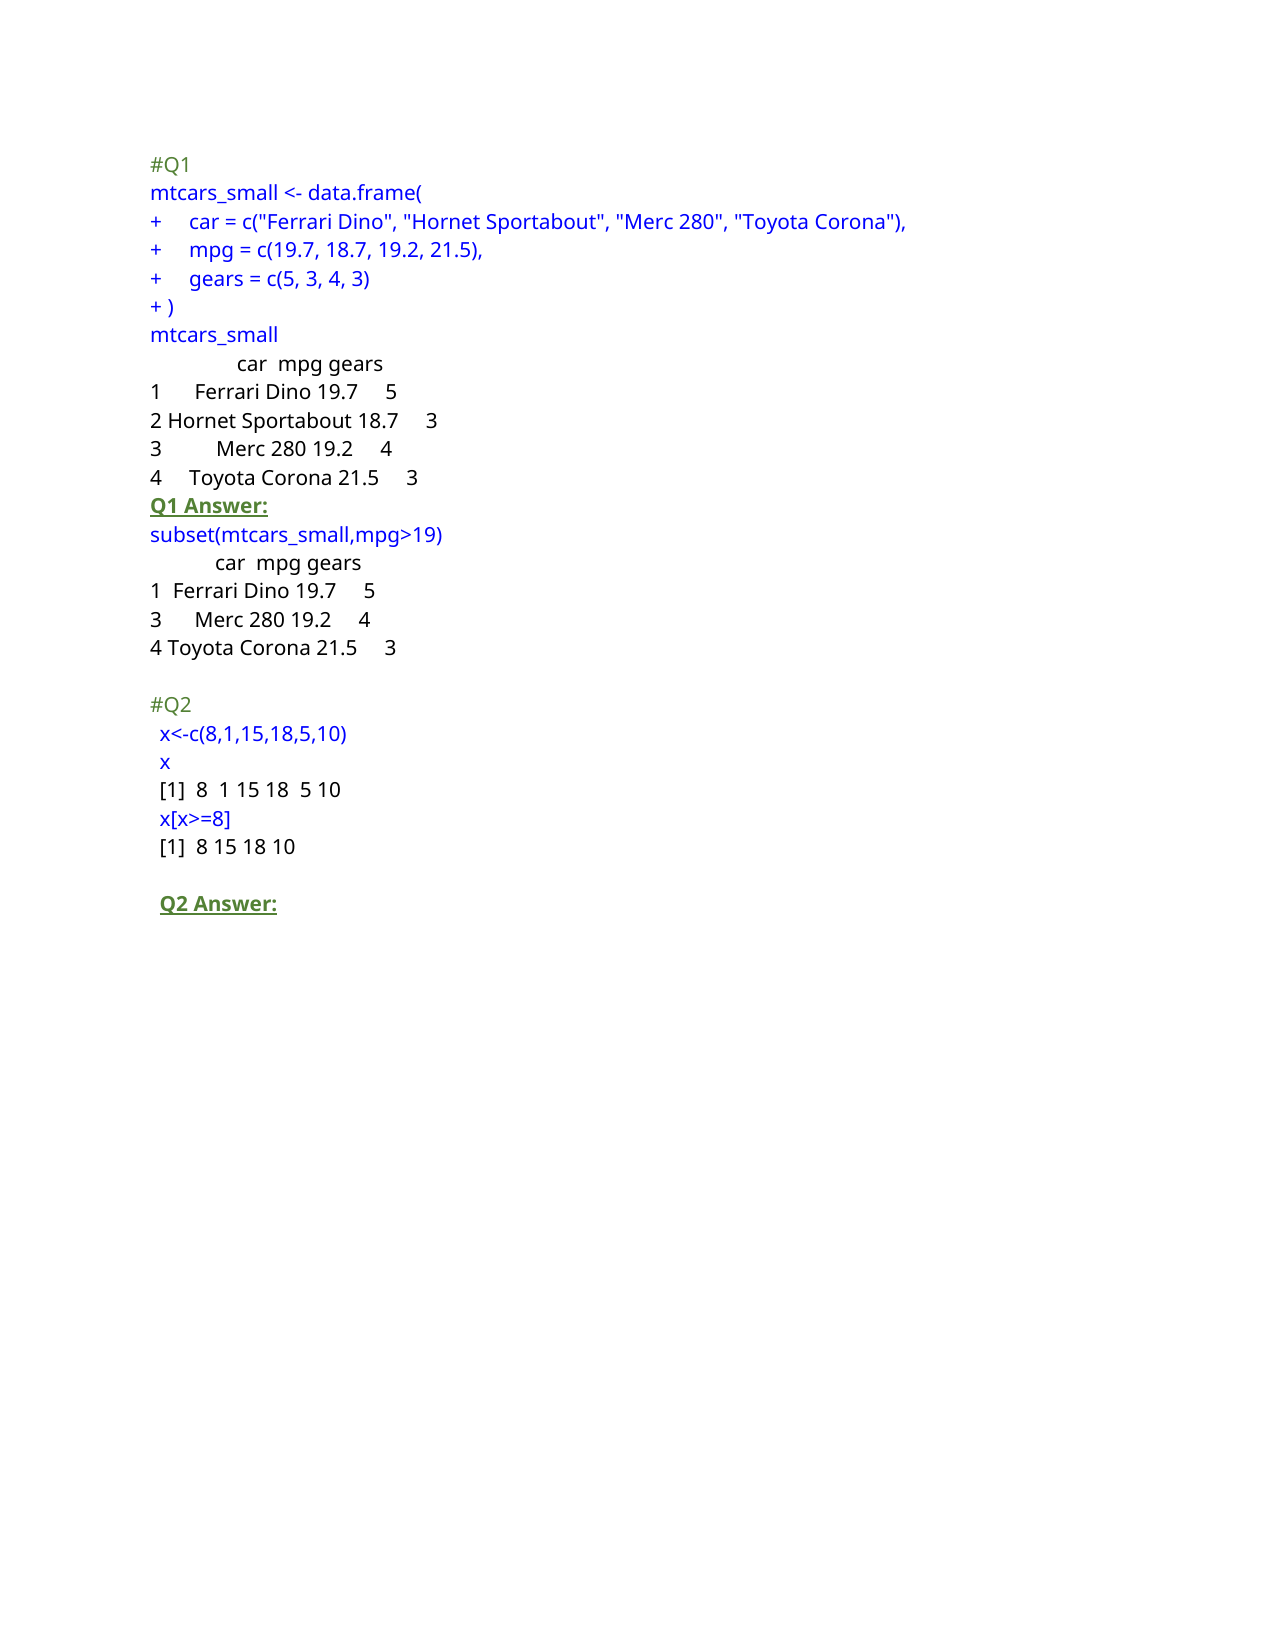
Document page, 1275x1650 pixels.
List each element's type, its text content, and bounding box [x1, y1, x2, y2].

text + mpg = c(19.7, 18.7, 19.2, 21.5), [150, 235, 1125, 264]
text mtcars_small <- data.frame( [150, 178, 1125, 207]
text 2 Hornet Sportabout 18.7 3 [150, 406, 1125, 434]
text mtcars_small [150, 321, 1125, 349]
text + gears = c(5, 3, 4, 3) [150, 264, 1125, 292]
text 1 Ferrari Dino 19.7 5 [150, 377, 1125, 406]
text #Q1 [150, 150, 1125, 178]
text + ) [150, 292, 1125, 321]
text Q1 Answer: [150, 491, 1125, 520]
table_header x<-c(8,1,15,18,5,10) x [1] 8 1 15 18 5 10 x[x>=8] [1] 8 15 18 10 Q2 Answer: [150, 719, 1248, 930]
text #Q2 [150, 690, 1125, 719]
text car mpg gears [150, 349, 1125, 377]
text 1 Ferrari Dino 19.7 5 [150, 577, 1125, 605]
text subset(mtcars_small,mpg>19) [150, 520, 1125, 548]
text 3 Merc 280 19.2 4 [150, 434, 1125, 463]
text 3 Merc 280 19.2 4 [150, 605, 1125, 633]
text + car = c("Ferrari Dino", "Hornet Sportabout", "Merc 280", "Toyota Corona"), [150, 207, 1125, 235]
text car mpg gears [150, 548, 1125, 577]
text 4 Toyota Corona 21.5 3 [150, 463, 1125, 491]
text 4 Toyota Corona 21.5 3 [150, 633, 1125, 662]
